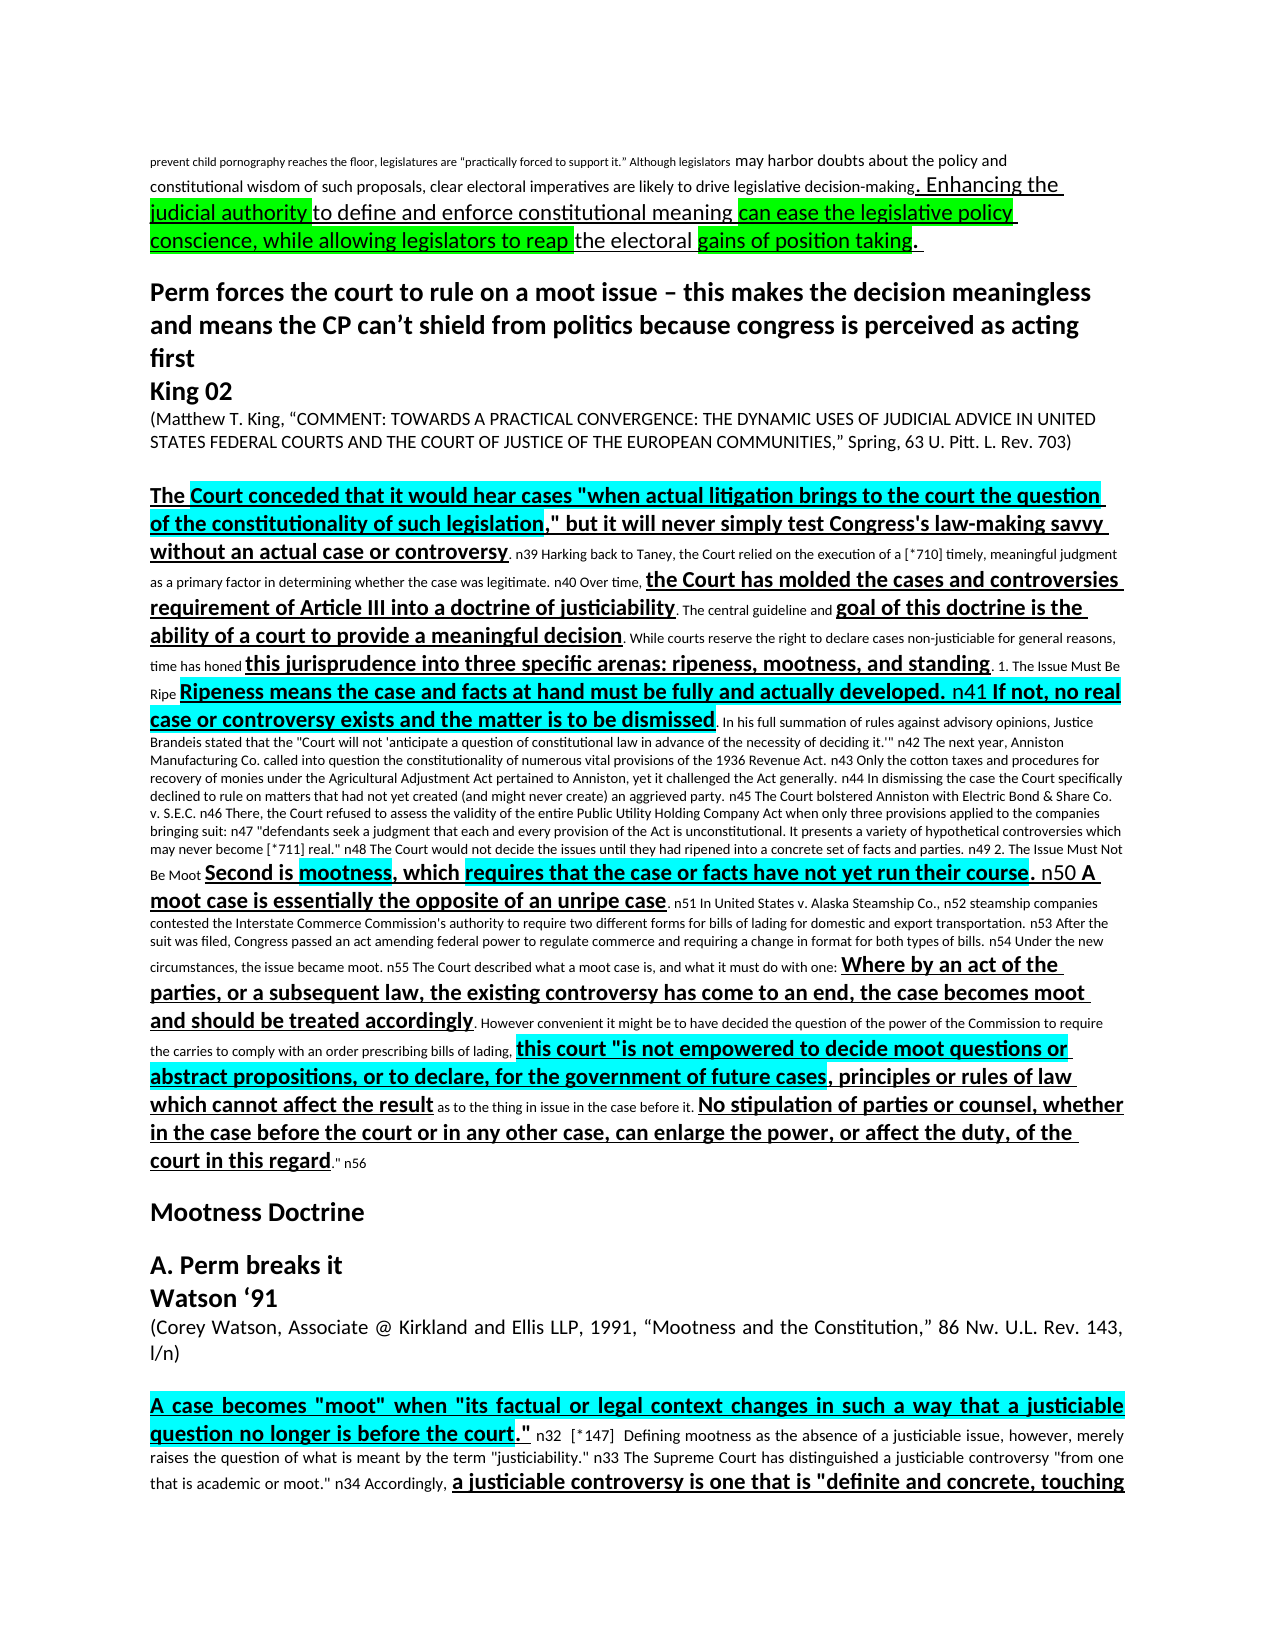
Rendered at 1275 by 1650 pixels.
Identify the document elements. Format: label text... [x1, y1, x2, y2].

text A. Perm breaks it [150, 1248, 1125, 1282]
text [150, 150, 1093, 254]
text Watson ‘91 [150, 1282, 1125, 1314]
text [150, 1419, 1125, 1495]
text The Court conceded that it would hear cases "when actual litigation brings to the court the question of the constitutionality of such legislation," but it will never simply test Congress's law-making savvy without an actual case or controversy. n39 Harking back to Taney, the Court relied on the execution of a [*710] timely, meaningful judgment as a primary factor in determining whether the case was legitimate. n40 Over time, the Court has molded the cases and controversies requirement of Article III into a doctrine of justiciability. The central guideline and goal of this doctrine is the ability of a court to provide a meaningful decision. While courts reserve the right to declare cases non-justiciable for general reasons, time has honed this jurisprudence into three specific arenas: ripeness, mootness, and standing. 1. The Issue Must Be Ripe Ripeness means the case and facts at hand must be fully and actually developed. n41 If not, no real case or controversy exists and the matter is to be dismissed. In his full summation of rules against advisory opinions, Justice Brandeis stated that the "Court will not 'anticipate a question of constitutional law in advance of the necessity of deciding it.'" n42 The next year, Anniston Manufacturing Co. called into question the constitutionality of numerous vital provisions of the 1936 Revenue Act. n43 Only the cotton taxes and procedures for recovery of monies under the Agricultural Adjustment Act pertained to Anniston, yet it challenged the Act generally. n44 In dismissing the case the Court specifically declined to rule on matters that had not yet created (and might never create) an aggrieved party. n45 The Court bolstered Anniston with Electric Bond & Share Co. v. S.E.C. n46 There, the Court refused to assess the validity of the entire Public Utility Holding Company Act when only three provisions applied to the companies bringing suit: n47 "defendants seek a judgment that each and every provision of the Act is unconstitutional. It presents a variety of hypothetical controversies which may never become [*711] real." n48 The Court would not decide the issues until they had ripened into a concrete set of facts and parties. n49 2. The Issue Must Not Be Moot Second is mootness, which requires that the case or facts have not yet run their course. n50 A moot case is essentially the opposite of an unripe case. n51 In United States v. Alaska Steamship Co., n52 steamship companies contested the Interstate Commerce Commission's authority to require two different forms for bills of lading for domestic and export transportation. n53 After the suit was filed, Congress passed an act amending federal power to regulate commerce and requiring a change in format for both types of bills. n54 Under the new circumstances, the issue became moot. n55 The Court described what a moot case is, and what it must do with one: Where by an act of the parties, or a subsequent law, the existing controversy has come to an end, the case becomes moot and should be treated accordingly. However convenient it might be to have decided the question of the power of the Commission to require the carries to comply with an order prescribing bills of lading, this court "is not empowered to decide moot questions or abstract propositions, or to declare, for the government of future cases, principles or rules of law which cannot affect the result as to the thing in issue in the case before it. No stipulation of parties or counsel, whether in the case before the court or in any other case, can enlarge the power, or affect the duty, of the court in this regard." n56 [150, 481, 1125, 1174]
text Perm forces the court to rule on a moot issue – this makes the decision meaningless and means the CP can’t shield from politics because congress is perceived as acting first [150, 275, 1125, 374]
text (Corey Watson, Associate @ Kirkland and Ellis LLP, 1991, “Mootness and the Constitution,” 86 Nw. U.L. Rev. 143, l/n) [150, 1314, 1125, 1365]
text (Matthew T. King, “COMMENT: TOWARDS A PRACTICAL CONVERGENCE: THE DYNAMIC USES OF JUDICIAL ADVICE IN UNITED STATES FEDERAL COURTS AND THE COURT OF JUSTICE OF THE EUROPEAN COMMUNITIES,” Spring, 63 U. Pitt. L. Rev. 703) [150, 407, 1125, 453]
text King 02 [150, 374, 1125, 407]
text Mootness Doctrine [150, 1195, 1125, 1228]
